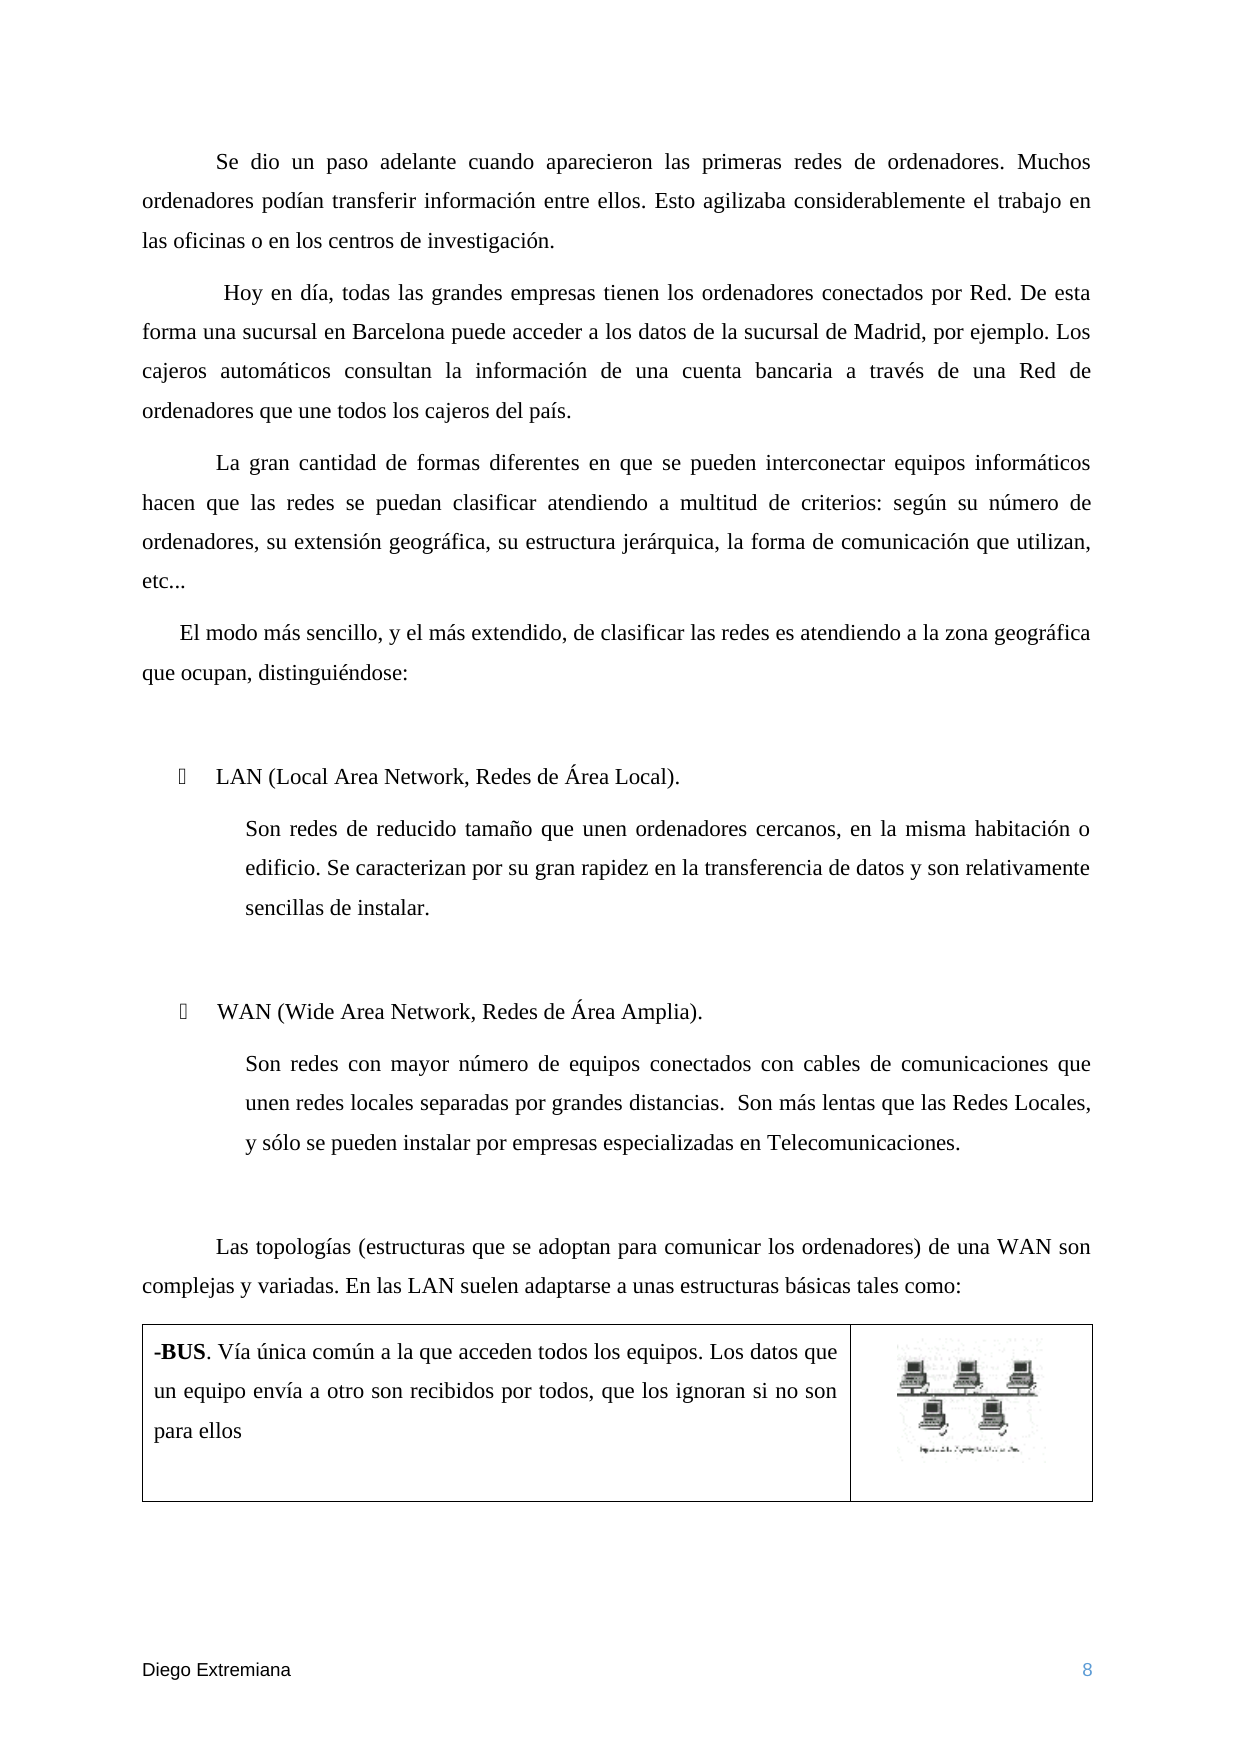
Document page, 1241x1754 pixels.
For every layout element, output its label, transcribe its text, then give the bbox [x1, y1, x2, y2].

text Hoy en día, todas las grandes empresas tienen los ordenadores conectados por Red. De esta forma una sucursal en Barcelona puede acceder a los datos de la sucursal de Madrid, por ejemplo. Los cajeros automáticos consultan la información de una cuenta bancaria a través de una Red de ordenadores que une todos los cajeros del país. [142, 279, 1092, 423]
text La gran cantidad de formas diferentes en que se pueden interconectar equipos informáticos hacen que las redes se puedan clasificar atendiendo a multitud de criterios: según su número de ordenadores, su extensión geográfica, su estructura jerárquica, la forma de comunicación que utilizan, etc... [142, 449, 1092, 594]
text Se dio un paso adelante cuando aparecieron las primeras redes de ordenadores. Muchos ordenadores podían transferir información entre ellos. Esto agilizaba considerablemente el trabajo en las oficinas o en los centros de investigación. [142, 148, 1092, 253]
text Son redes con mayor número de equipos conectados con cables de comunicaciones que unen redes locales separadas por grandes distancias. Son más lentas que las Redes Locales, y sólo se pueden instalar por empresas especializadas en Telecomunicaciones. [245, 1050, 1092, 1155]
text El modo más sencillo, y el más extendido, de clasificar las redes es atendiendo a la zona geográfica que ocupan, distinguiéndose: [142, 619, 1092, 685]
list LAN (Local Area Network, Redes de Área Local). [178, 763, 1092, 789]
text Son redes de reducido tamaño que unen ordenadores cercanos, en la misma habitación o edificio. Se caracterizan por su gran rapidez en la transferencia de datos y son relativamente sencillas de instalar. [245, 815, 1092, 920]
list WAN (Wide Area Network, Redes de Área Amplia). [179, 998, 1092, 1024]
table_header -BUS. Vía única común a la que acceden todos los equipos. Los datos que un equipo envía a otro son recibidos por todos, que los ignoran si no son para ellos [143, 1325, 850, 1501]
text Las topologías (estructuras que se adoptan para comunicar los ordenadores) de una WAN son complejas y variadas. En las LAN suelen adaptarse a unas estructuras básicas tales como: [142, 1233, 1092, 1298]
table_header [851, 1325, 1092, 1501]
picture [897, 1337, 1046, 1463]
